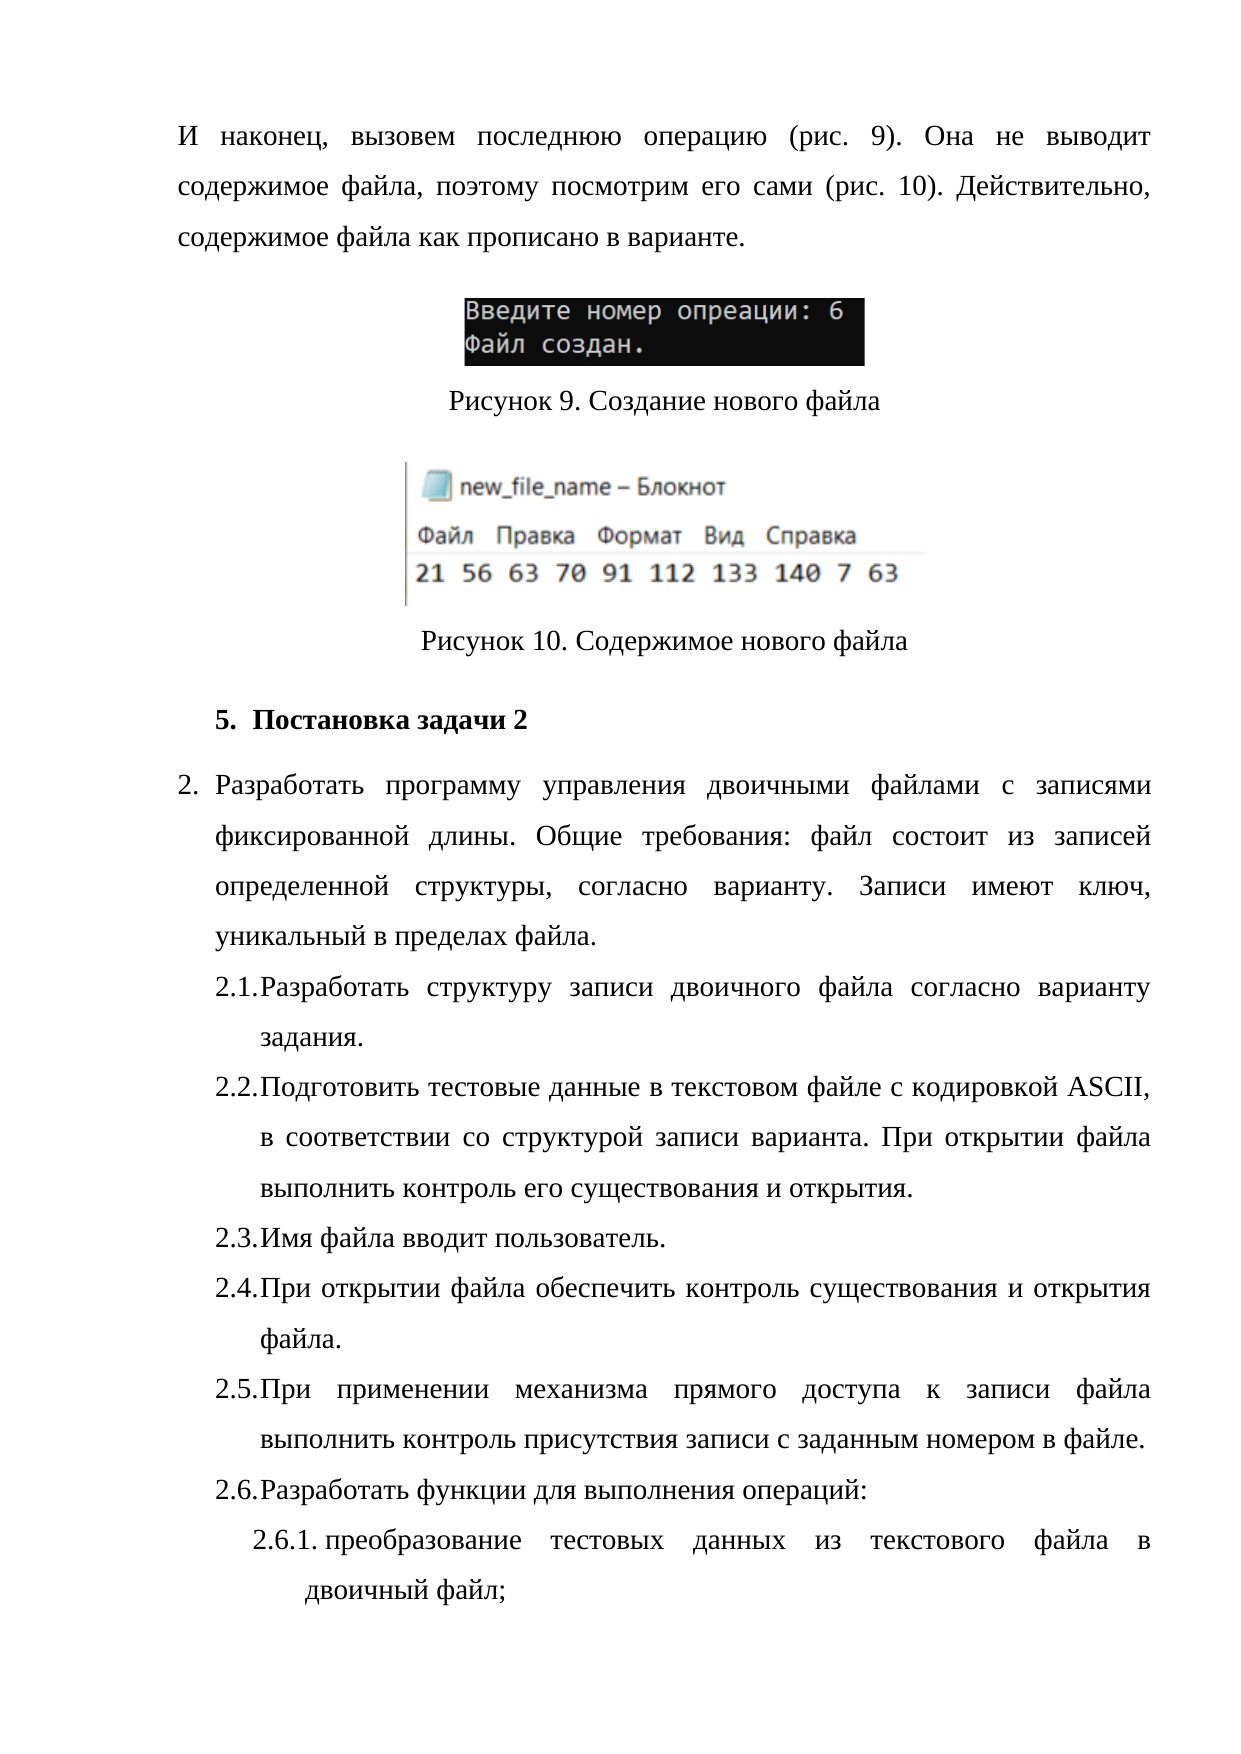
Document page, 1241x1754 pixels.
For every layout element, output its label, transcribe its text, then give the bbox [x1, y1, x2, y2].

text Рисунок 10. Содержимое нового файла [177, 623, 1152, 656]
list Имя файла вводит пользователь. [215, 1220, 1152, 1254]
text И наконец, вызовем последнюю операцию (рис. 9). Она не выводит содержимое файла, поэтому посмотрим его сами (рис. 10). Действительно, содержимое файла как прописано в варианте. [177, 118, 1152, 252]
list Подготовить тестовые данные в текстовом файле с кодировкой ASCII, в соответствии со структурой записи варианта. При открытии файла выполнить контроль его существования и открытия. [215, 1069, 1152, 1203]
list Разработать функции для выполнения операций: [215, 1472, 1152, 1505]
subtitle Постановка задачи 2 [215, 702, 1152, 736]
list преобразование тестовых данных из текстового файла в двоичный файл; [252, 1522, 1152, 1606]
picture [464, 298, 865, 366]
list Разработать программу управления двоичными файлами с записями фиксированной длины. Общие требования: файл состоит из записей определенной структуры, согласно варианту. Записи имеют ключ, уникальный в пределах файла. [177, 767, 1152, 952]
text Рисунок 9. Создание нового файла [177, 383, 1152, 416]
picture [405, 462, 924, 606]
list При применении механизма прямого доступа к записи файла выполнить контроль присутствия записи с заданным номером в файле. [215, 1371, 1152, 1455]
list Разработать структуру записи двоичного файла согласно варианту задания. [215, 969, 1152, 1052]
list При открытии файла обеспечить контроль существования и открытия файла. [215, 1271, 1152, 1354]
